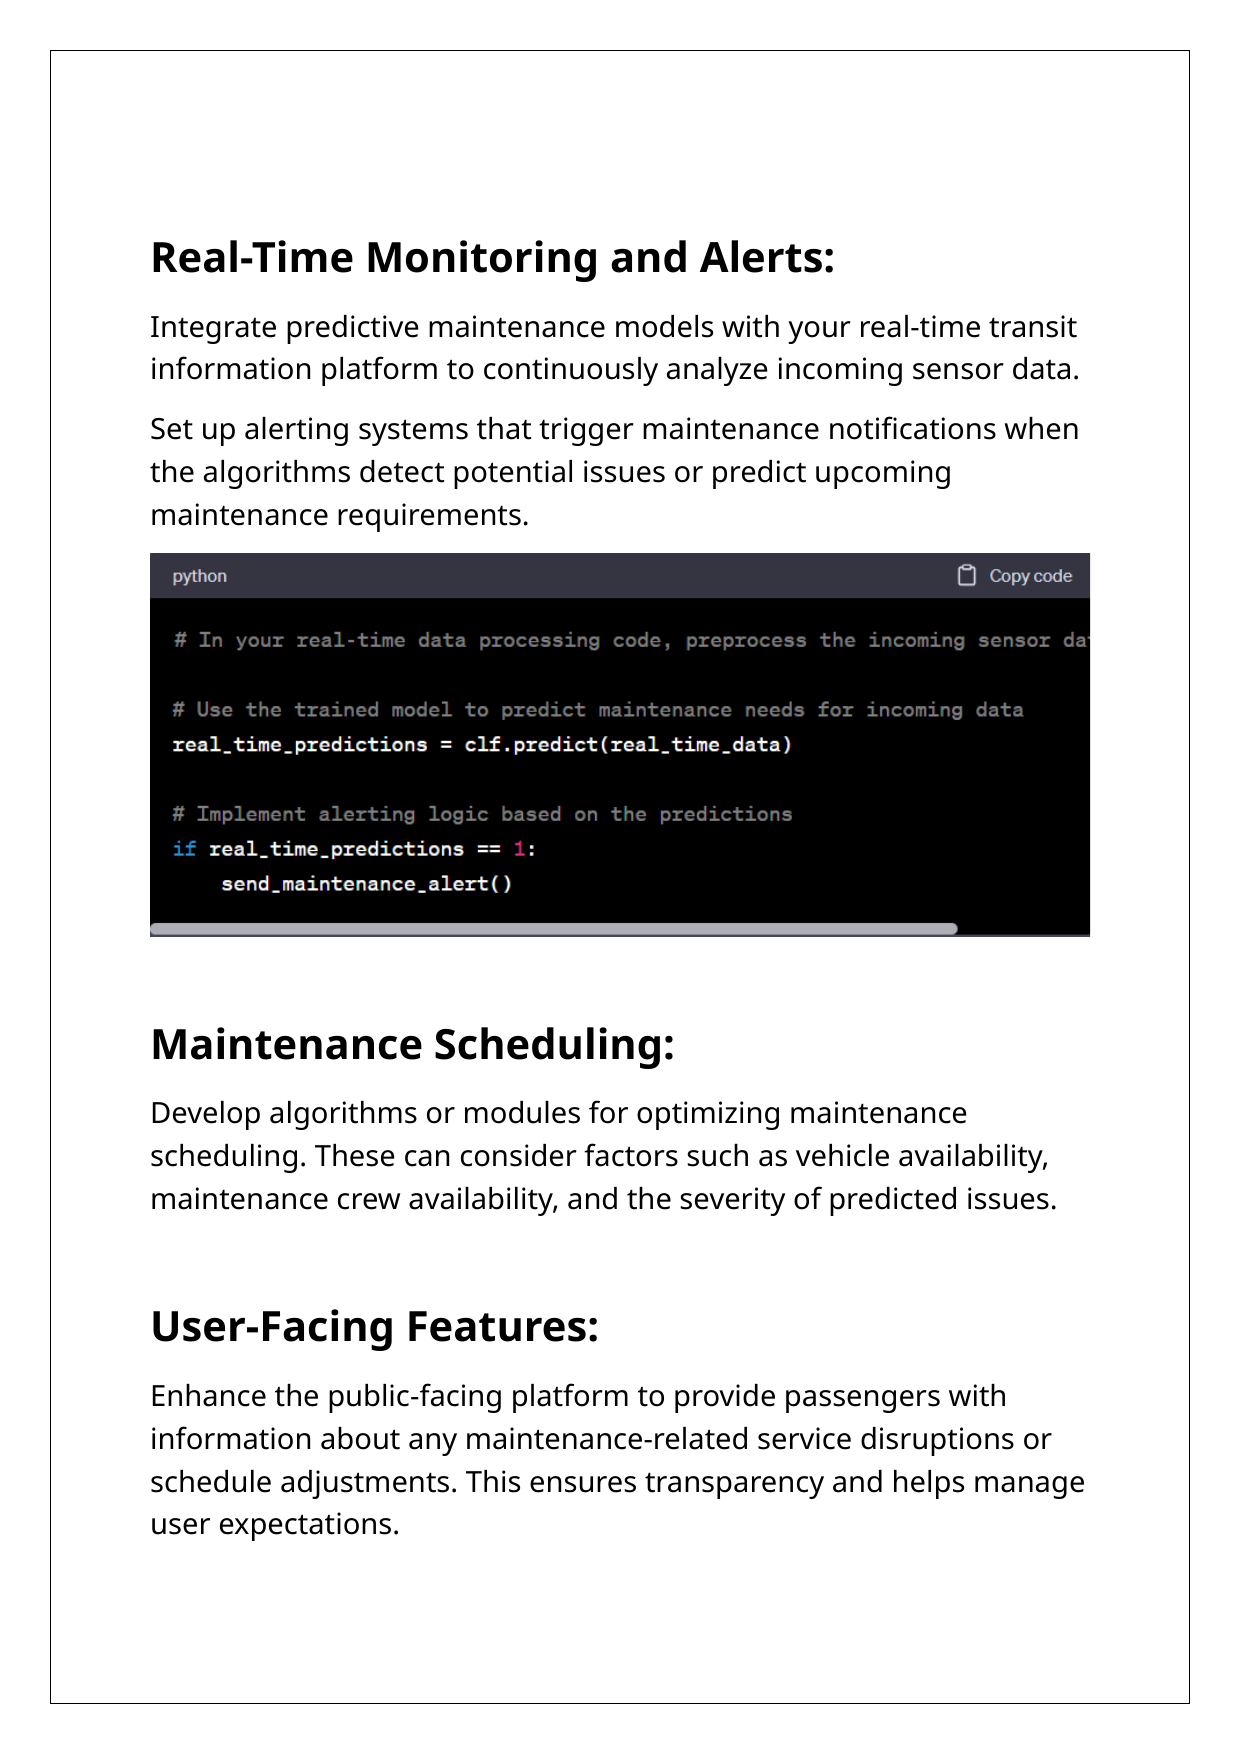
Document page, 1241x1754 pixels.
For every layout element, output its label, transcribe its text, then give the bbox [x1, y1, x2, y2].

picture [150, 553, 1091, 937]
text User-Facing Features: [150, 1297, 1090, 1354]
text Maintenance Scheduling: [150, 1015, 1090, 1072]
text Set up alerting systems that trigger maintenance notifications when the algorithms detect potential issues or predict upcoming maintenance requirements. [150, 408, 1090, 533]
text Develop algorithms or modules for optimizing maintenance scheduling. These can consider factors such as vehicle availability, maintenance crew availability, and the severity of predicted issues. [150, 1093, 1090, 1218]
text Real-Time Monitoring and Alerts: [150, 228, 1090, 285]
text Integrate predictive maintenance models with your real-time transit information platform to continuously analyze incoming sensor data. [150, 306, 1090, 388]
text Enhance the public-facing platform to provide passengers with information about any maintenance-related service disruptions or schedule adjustments. This ensures transparency and helps manage user expectations. [150, 1375, 1090, 1543]
